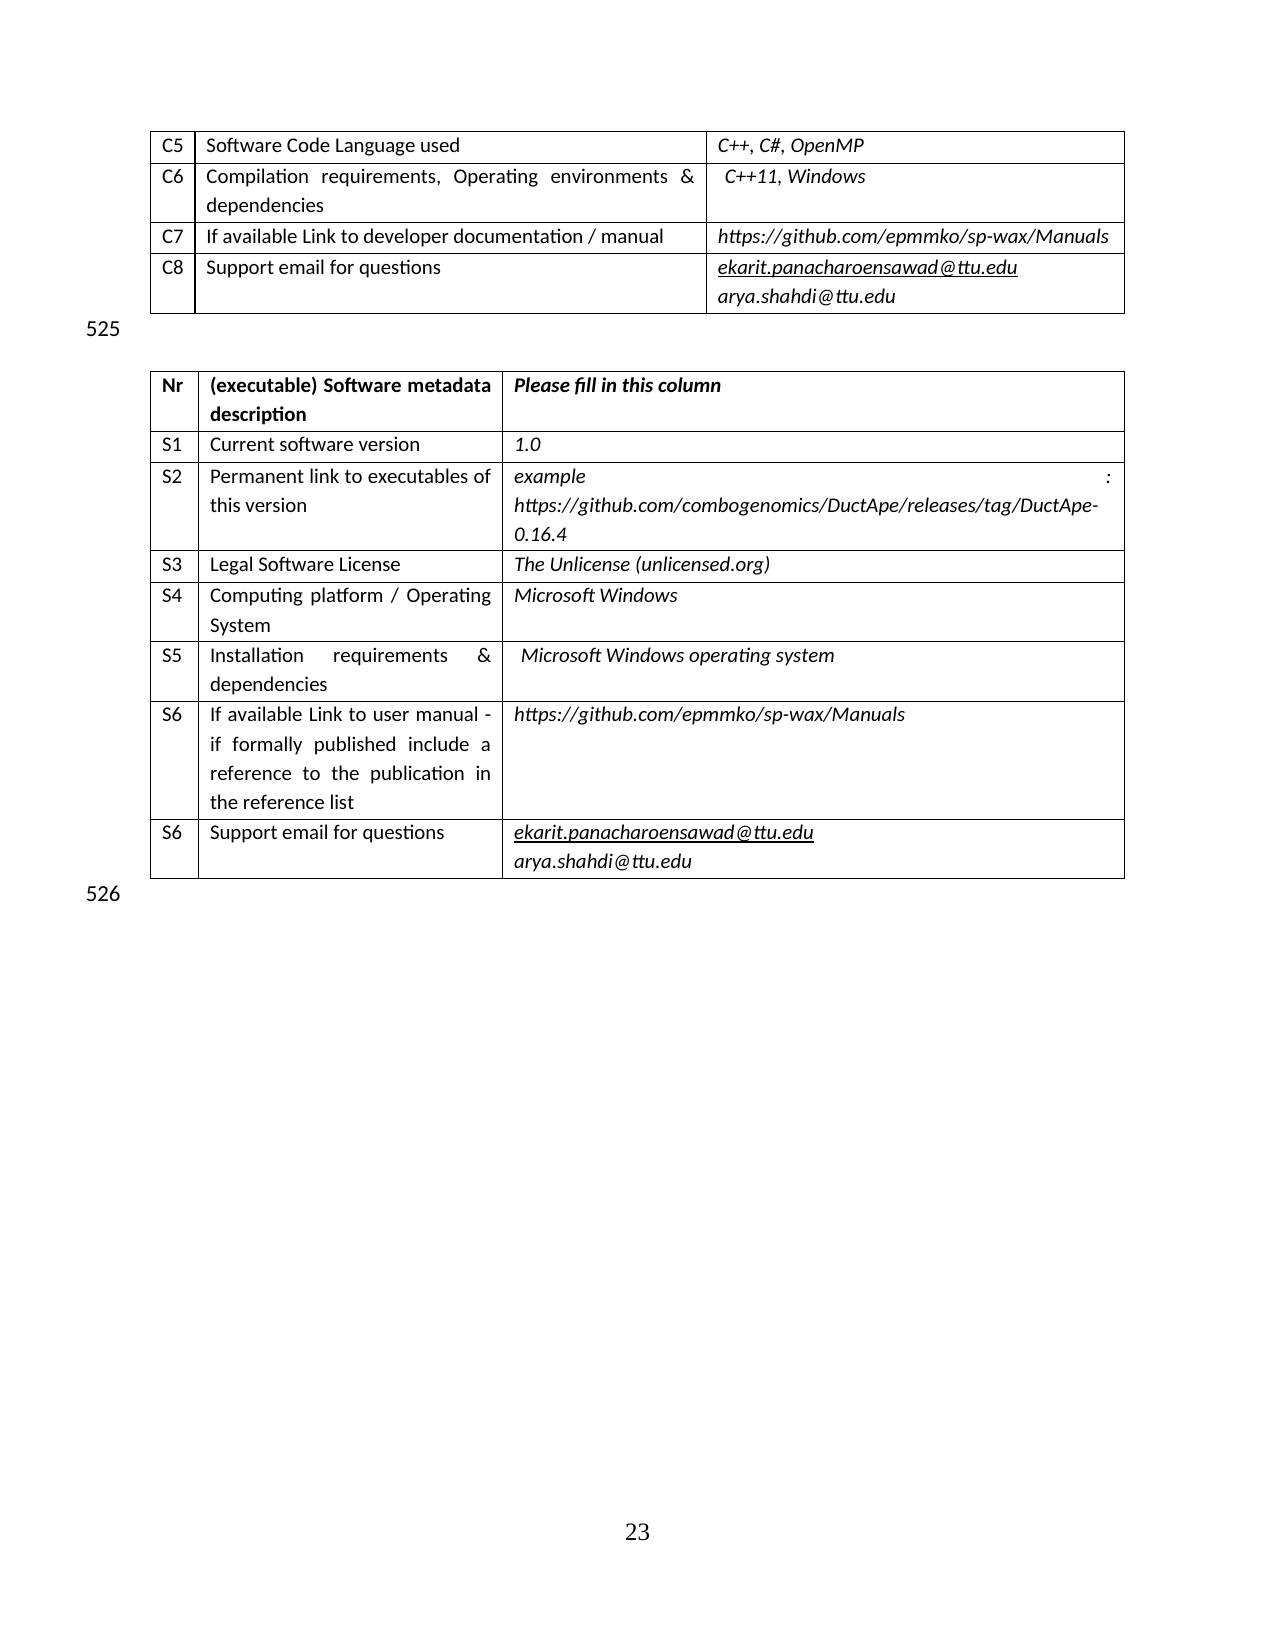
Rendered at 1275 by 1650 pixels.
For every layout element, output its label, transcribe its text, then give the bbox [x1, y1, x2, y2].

table_cell Microsoft Windows [503, 583, 1124, 641]
table_cell Support email for questions [199, 820, 502, 878]
table_cell Support email for questions [196, 254, 706, 313]
table_cell C6 [151, 164, 194, 222]
table_cell ekarit.panacharoensawad@ttu.edu arya.shahdi@ttu.edu [503, 820, 1124, 878]
table_header Please fill in this column [503, 372, 1124, 431]
table_cell 1.0 [503, 432, 1124, 462]
table_cell example : https://github.com/combogenomics/DuctApe/releases/tag/DuctApe-0.16.4 [503, 463, 1124, 550]
table_cell Installation requirements & dependencies [199, 642, 502, 701]
table_header (executable) Software metadata description [199, 372, 502, 431]
table_cell Computing platform / Operating System [199, 583, 502, 641]
table_cell ekarit.panacharoensawad@ttu.edu arya.shahdi@ttu.edu [707, 254, 1124, 313]
table_cell C7 [151, 223, 194, 253]
table_cell C++, C#, OpenMP [707, 132, 1124, 162]
table_cell S6 [151, 702, 198, 818]
table_cell The Unlicense (unlicensed.org) [503, 551, 1124, 582]
table_cell Legal Software License [199, 551, 502, 582]
table_cell Permanent link to executables of this version [199, 463, 502, 550]
table_cell Current software version [199, 432, 502, 462]
table_cell C++11, Windows [707, 164, 1124, 222]
table_cell S6 [151, 820, 198, 878]
table_cell Software Code Language used [196, 132, 706, 162]
table_cell C8 [151, 254, 194, 313]
table_cell S2 [151, 463, 198, 550]
table_header Nr [151, 372, 198, 431]
table_cell https://github.com/epmmko/sp-wax/Manuals [503, 702, 1124, 818]
table_cell Compilation requirements, Operating environments & dependencies [196, 164, 706, 222]
table_cell S4 [151, 583, 198, 641]
table_cell https://github.com/epmmko/sp-wax/Manuals [707, 223, 1124, 253]
table_cell S1 [151, 432, 198, 462]
table_cell If available Link to user manual - if formally published include a reference to the publication in the reference list [199, 702, 502, 818]
table_cell If available Link to developer documentation / manual [196, 223, 706, 253]
table_cell S5 [151, 642, 198, 701]
table_cell Microsoft Windows operating system [503, 642, 1124, 701]
table_cell S3 [151, 551, 198, 582]
table_cell C5 [151, 132, 194, 162]
